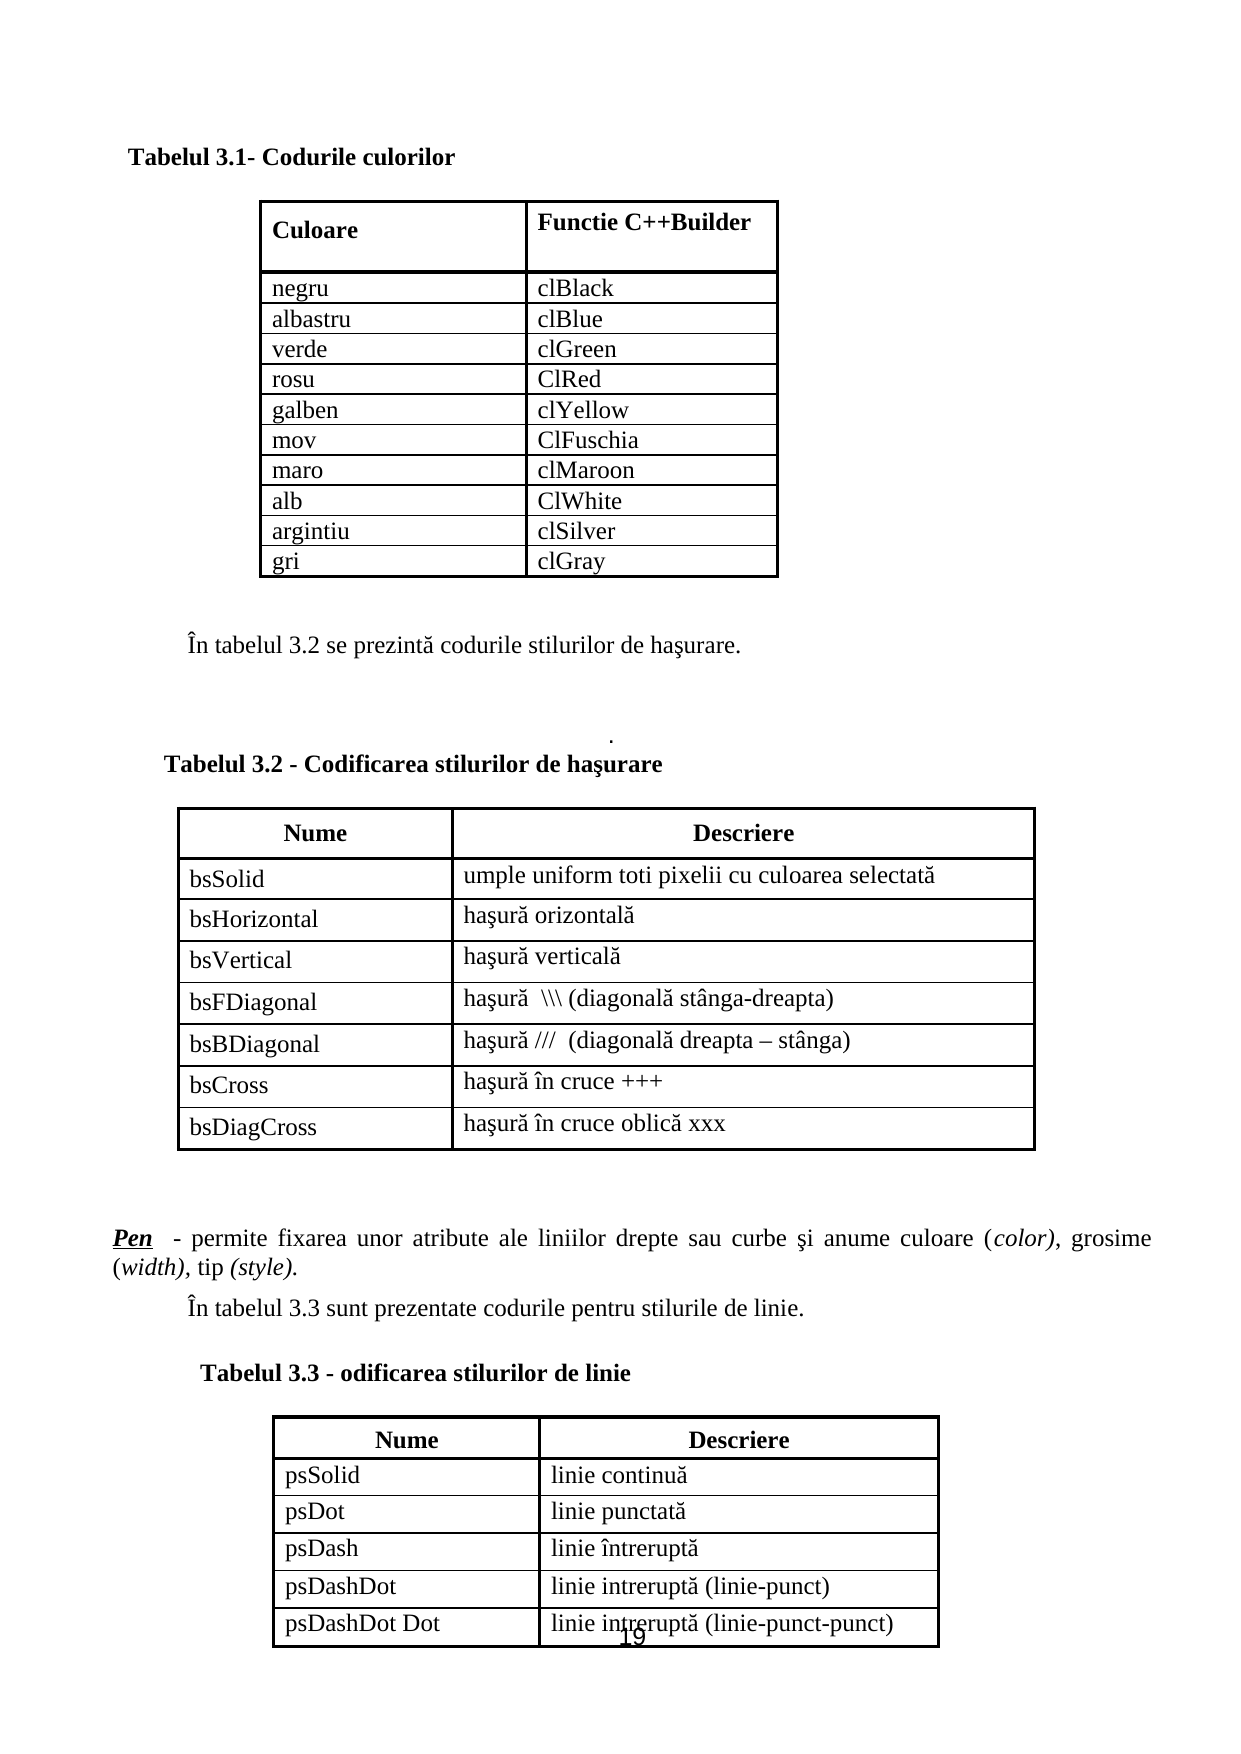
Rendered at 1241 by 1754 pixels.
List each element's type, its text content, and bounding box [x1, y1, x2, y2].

list În tabelul 3.2 se prezintă codurile stilurilor de haşurare. [112, 118, 1152, 658]
text În tabelul 3.3 sunt prezentate codurile pentru stilurile de linie. [187, 1293, 1152, 1322]
text Pen - permite fixarea unor atribute ale liniilor drepte sau curbe şi anume culoare (color), grosime (width), tip (style). [112, 1223, 1152, 1281]
